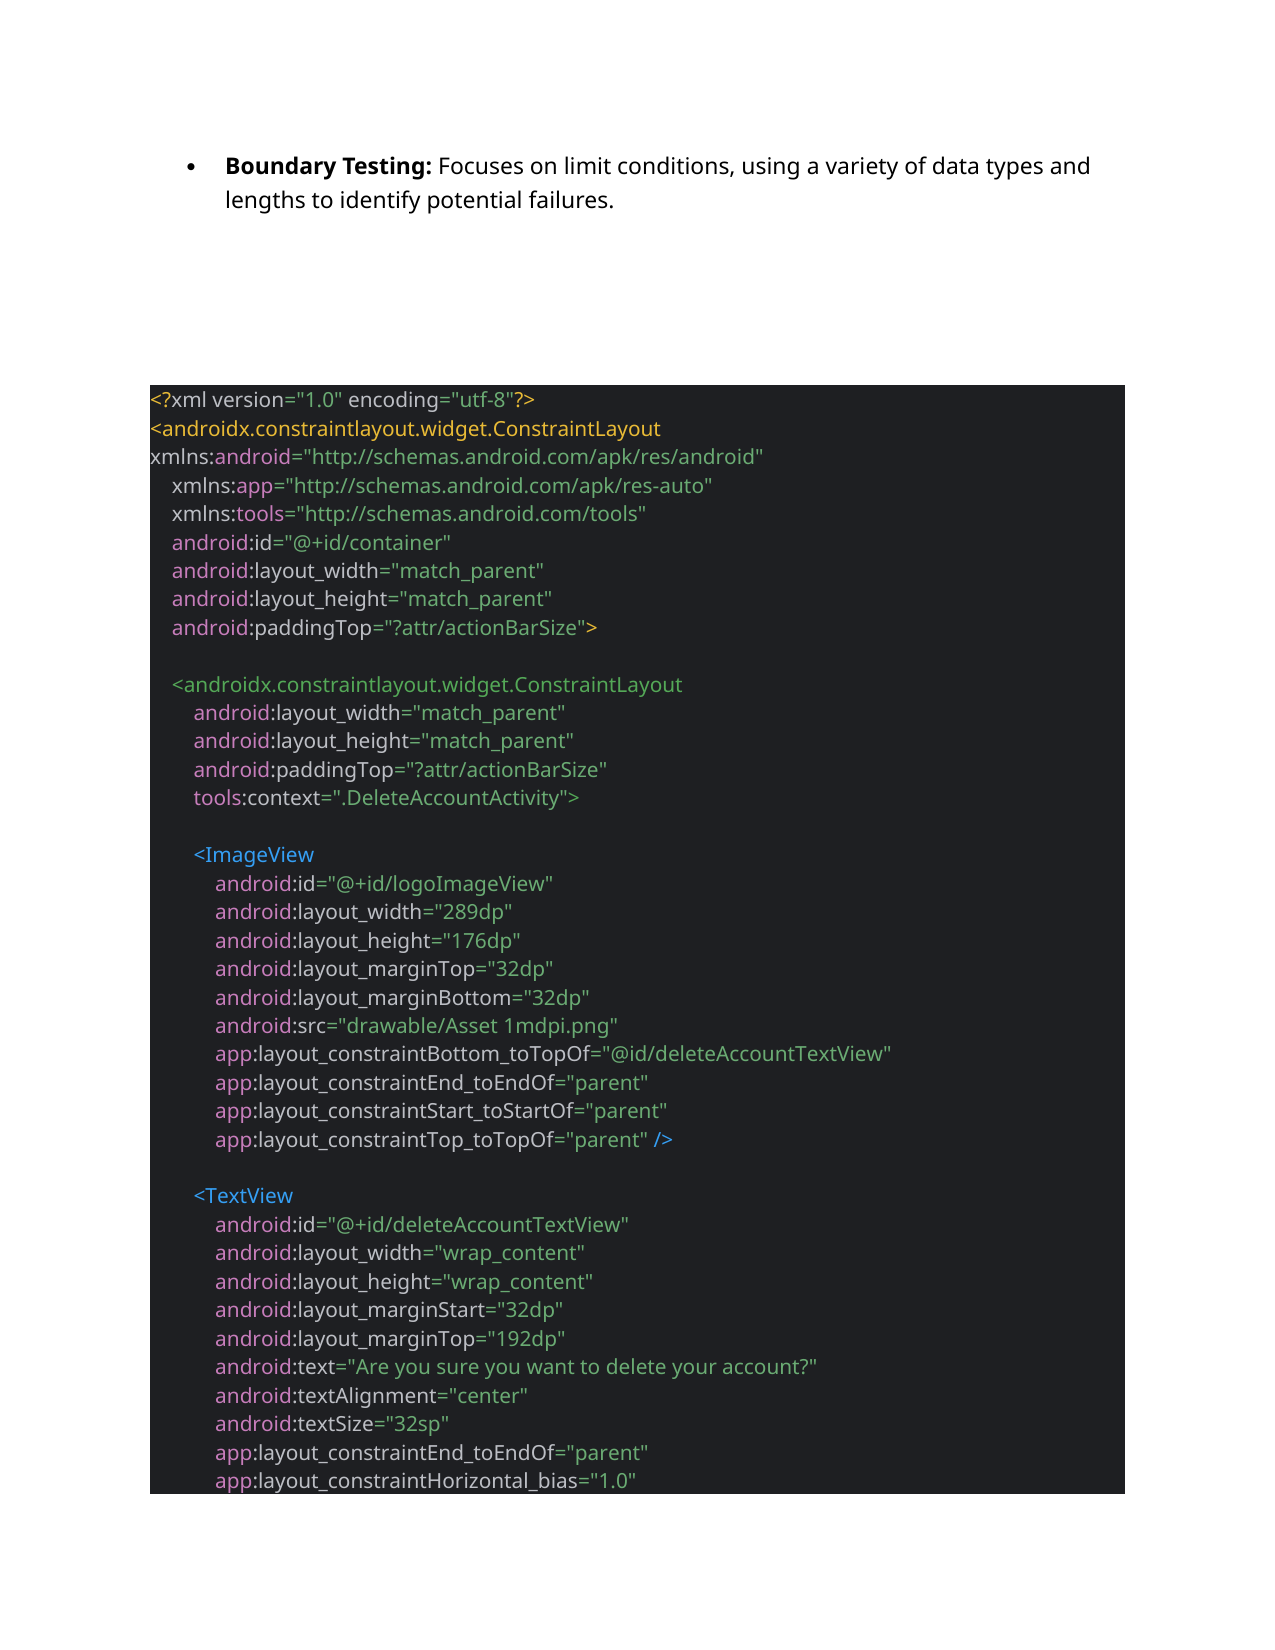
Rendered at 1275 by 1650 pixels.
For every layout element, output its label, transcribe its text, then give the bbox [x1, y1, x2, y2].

list Boundary Testing: Focuses on limit conditions, using a variety of data types and lengths to identify potential failures. [187, 150, 1125, 215]
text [150, 385, 1125, 1494]
